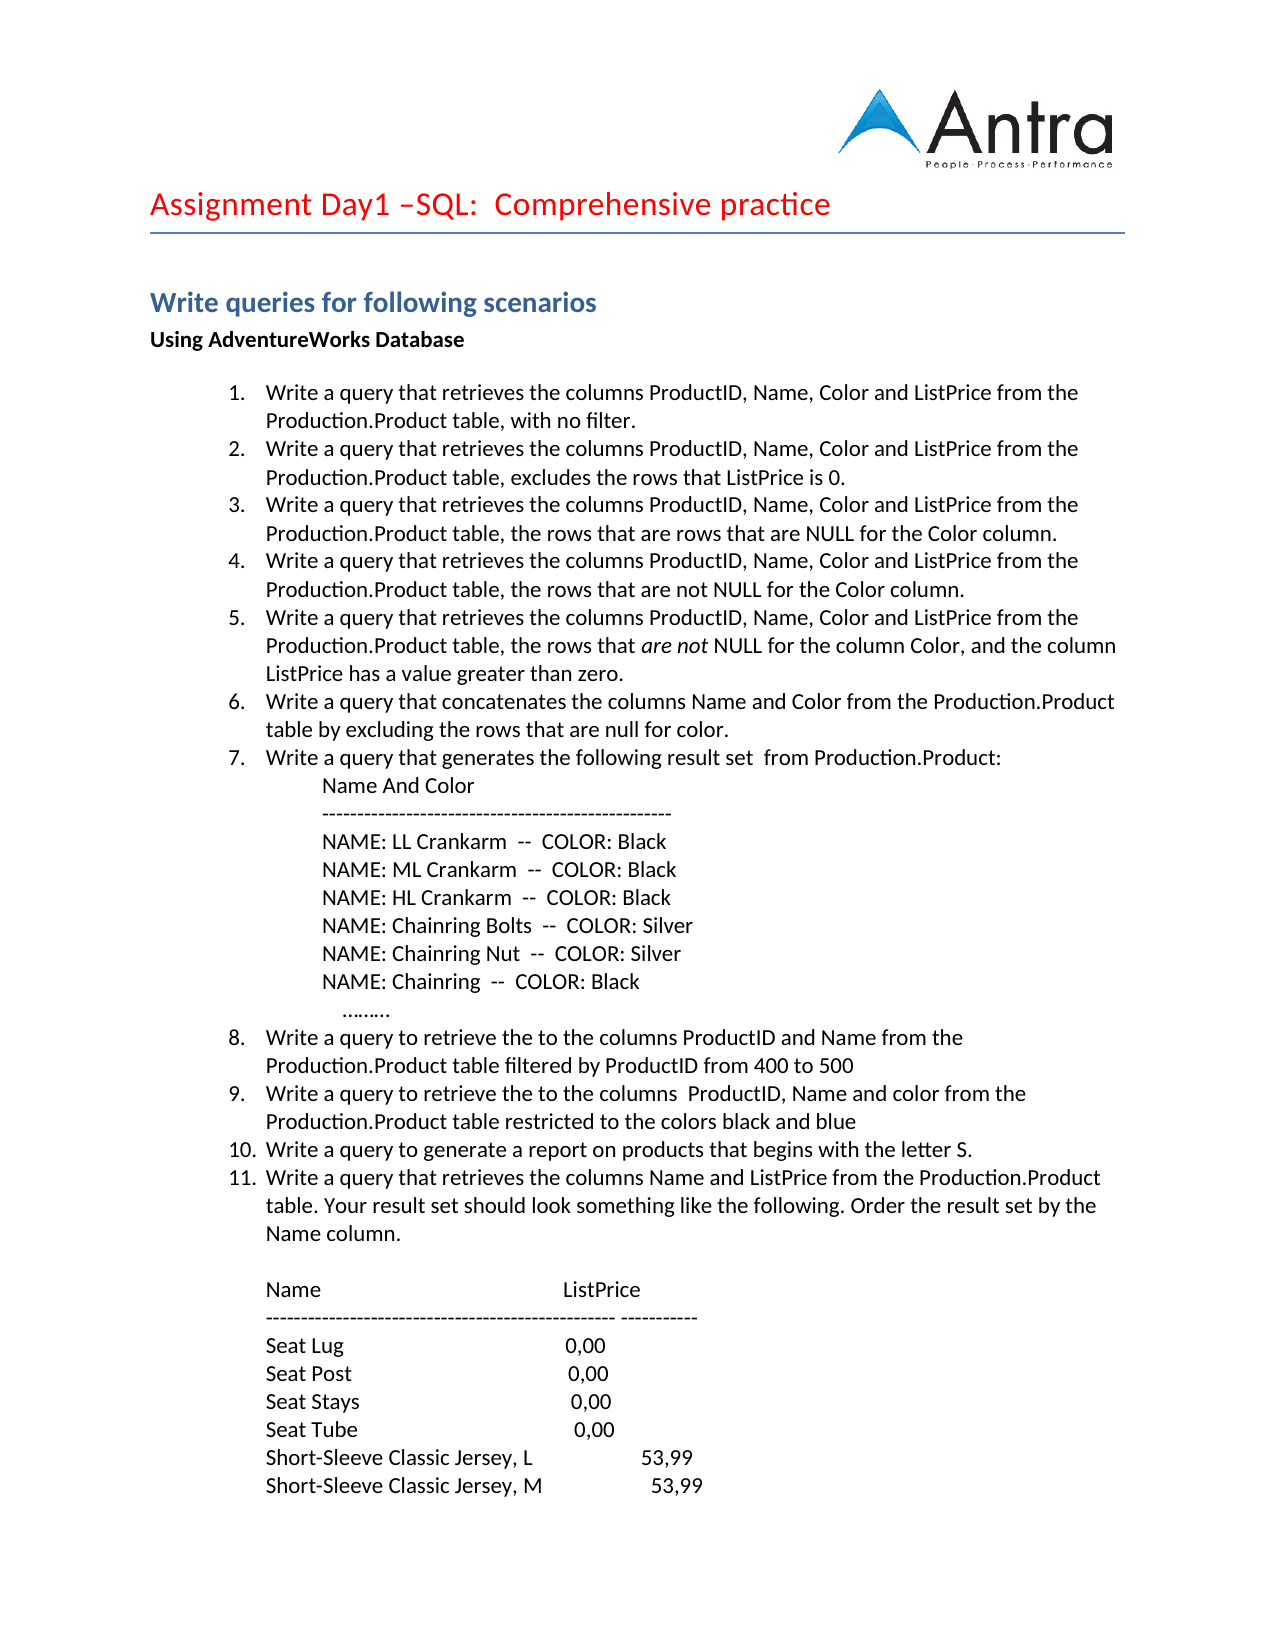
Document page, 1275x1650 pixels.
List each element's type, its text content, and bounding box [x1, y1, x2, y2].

picture [826, 75, 1125, 184]
text ……… [322, 995, 1125, 1023]
title Assignment Day1 –SQL: Comprehensive practice [150, 183, 1125, 232]
text Short-Sleeve Classic Jersey, M 53,99 [266, 1471, 1125, 1499]
text Name ListPrice [266, 1275, 1125, 1303]
list Write a query that retrieves the columns ProductID, Name, Color and ListPrice from the Production.Product table, the rows that are not NULL for the Color column. [228, 547, 1125, 603]
text Seat Tube 0,00 [266, 1415, 1125, 1443]
list Write a query to retrieve the to the columns ProductID and Name from the Production.Product table filtered by ProductID from 400 to 500 [228, 1023, 1125, 1079]
text NAME: LL Crankarm -- COLOR: Black [322, 827, 1125, 855]
text NAME: Chainring Nut -- COLOR: Silver [322, 939, 1125, 967]
text Seat Post 0,00 [266, 1359, 1125, 1387]
text Name And Color [322, 771, 1125, 799]
text NAME: Chainring -- COLOR: Black [322, 967, 1125, 995]
list Write a query to generate a report on products that begins with the letter S. [228, 1135, 1125, 1163]
list Write a query that retrieves the columns ProductID, Name, Color and ListPrice from the Production.Product table, excludes the rows that ListPrice is 0. [228, 434, 1125, 491]
text -------------------------------------------------- ----------- [266, 1303, 1125, 1331]
list Write a query to retrieve the to the columns ProductID, Name and color from the Production.Product table restricted to the colors black and blue [228, 1079, 1125, 1135]
list Write a query that retrieves the columns ProductID, Name, Color and ListPrice from the Production.Product table, with no filter. [228, 378, 1125, 434]
text -------------------------------------------------- [322, 799, 1125, 827]
text Using AdventureWorks Database [150, 326, 1125, 353]
text Short-Sleeve Classic Jersey, L 53,99 [266, 1443, 1125, 1471]
text NAME: Chainring Bolts -- COLOR: Silver [322, 911, 1125, 939]
list Write a query that concatenates the columns Name and Color from the Production.Product table by excluding the rows that are null for color. [228, 687, 1125, 743]
list Write a query that retrieves the columns ProductID, Name, Color and ListPrice from the Production.Product table, the rows that are not NULL for the column Color, and the column ListPrice has a value greater than zero. [228, 603, 1125, 687]
text Seat Stays 0,00 [266, 1387, 1125, 1415]
text Seat Lug 0,00 [266, 1331, 1125, 1359]
list Write a query that generates the following result set from Production.Product: [228, 743, 1125, 771]
text NAME: ML Crankarm -- COLOR: Black [322, 855, 1125, 883]
list Write a query that retrieves the columns Name and ListPrice from the Production.Product table. Your result set should look something like the following. Order the result set by the Name column. [228, 1163, 1125, 1247]
list Write a query that retrieves the columns ProductID, Name, Color and ListPrice from the Production.Product table, the rows that are rows that are NULL for the Color column. [228, 491, 1125, 547]
subtitle Write queries for following scenarios [150, 284, 1125, 320]
text NAME: HL Crankarm -- COLOR: Black [322, 883, 1125, 911]
